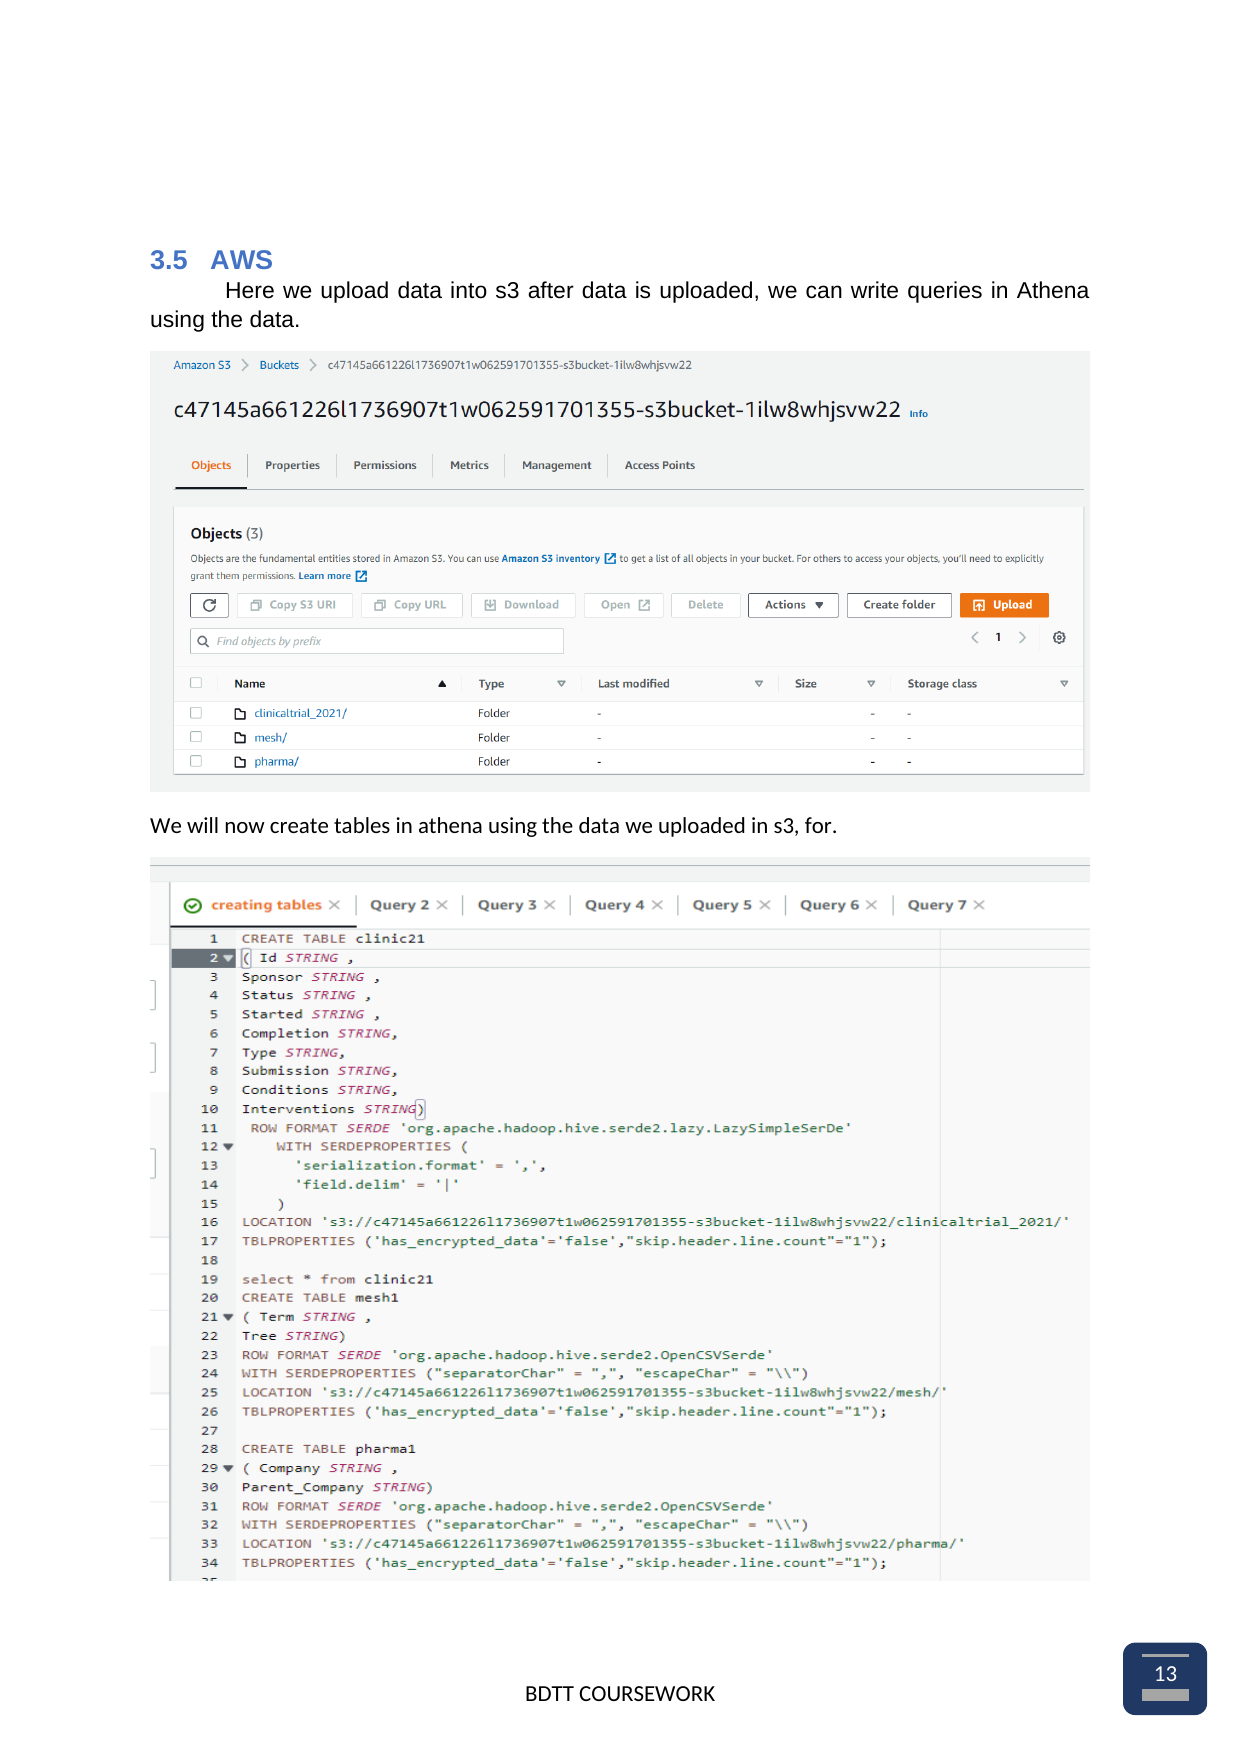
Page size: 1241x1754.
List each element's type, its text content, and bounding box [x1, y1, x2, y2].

picture [150, 351, 1091, 792]
subtitle AWS [150, 244, 1090, 275]
picture [150, 857, 1091, 1581]
text Here we upload data into s3 after data is uploaded, we can write queries in Athena using the data. [150, 277, 1090, 332]
text We will now create tables in athena using the data we uploaded in s3, for. [150, 811, 1090, 839]
